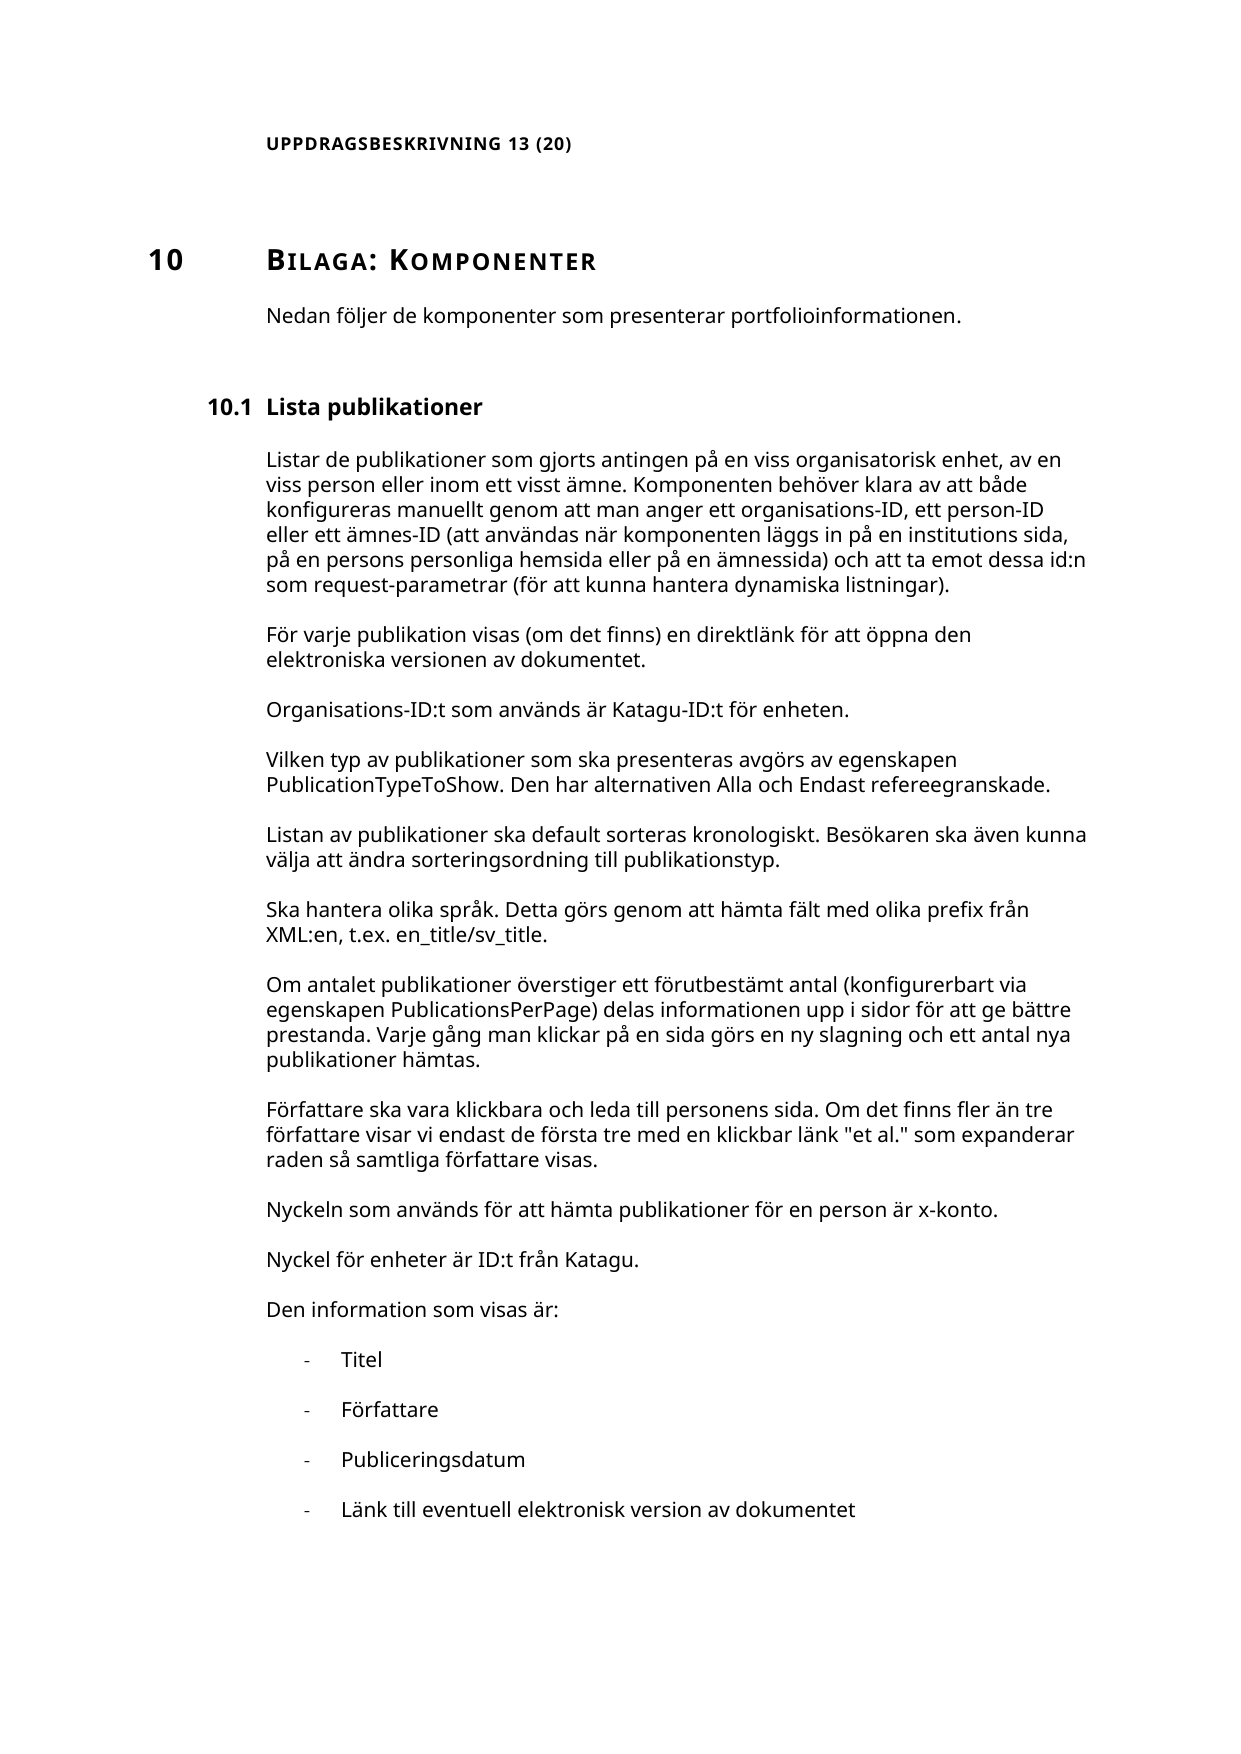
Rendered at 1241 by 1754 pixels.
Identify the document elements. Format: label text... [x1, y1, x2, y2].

text Nedan följer de komponenter som presenterar portfolioinformationen. [266, 304, 1093, 329]
text Författare ska vara klickbara och leda till personens sida. Om det finns fler än tre författare visar vi endast de första tre med en klickbar länk "et al." som expanderar raden så samtliga författare visas. [266, 1097, 1093, 1172]
text Den information som visas är: [266, 1297, 1093, 1322]
text Vilken typ av publikationer som ska presenteras avgörs av egenskapen PublicationTypeToShow. Den har alternativen Alla och Endast refereegranskade. [266, 747, 1093, 797]
list Författare [303, 1397, 1093, 1422]
text För varje publikation visas (om det finns) en direktlänk för att öppna den elektroniska versionen av dokumentet. [266, 622, 1093, 672]
text Listan av publikationer ska default sorteras kronologiskt. Besökaren ska även kunna välja att ändra sorteringsordning till publikationstyp. [266, 822, 1093, 872]
text Organisations-ID:t som används är Katagu-ID:t för enheten. [266, 697, 1093, 722]
subtitle Lista publikationer [207, 391, 1093, 422]
text Listar de publikationer som gjorts antingen på en viss organisatorisk enhet, av en viss person eller inom ett visst ämne. Komponenten behöver klara av att både konfigureras manuellt genom att man anger ett organisations-ID, ett person-ID eller ett ämnes-ID (att användas när komponenten läggs in på en institutions sida, på en persons personliga hemsida eller på en ämnessida) och att ta emot dessa id:n som request-parametrar (för att kunna hantera dynamiska listningar). [266, 447, 1093, 597]
list Titel [303, 1347, 1093, 1372]
list Publiceringsdatum [303, 1447, 1093, 1472]
list Länk till eventuell elektronisk version av dokumentet [303, 1497, 1093, 1522]
subtitle Bilaga: Komponenter [148, 239, 1093, 279]
text Nyckeln som används för att hämta publikationer för en person är x-konto. [266, 1197, 1093, 1222]
text Om antalet publikationer överstiger ett förutbestämt antal (konfigurerbart via egenskapen PublicationsPerPage) delas informationen upp i sidor för att ge bättre prestanda. Varje gång man klickar på en sida görs en ny slagning och ett antal nya publikationer hämtas. [266, 972, 1093, 1072]
text Ska hantera olika språk. Detta görs genom att hämta fält med olika prefix från XML:en, t.ex. en_title/sv_title. [266, 897, 1093, 947]
text Nyckel för enheter är ID:t från Katagu. [266, 1247, 1093, 1272]
